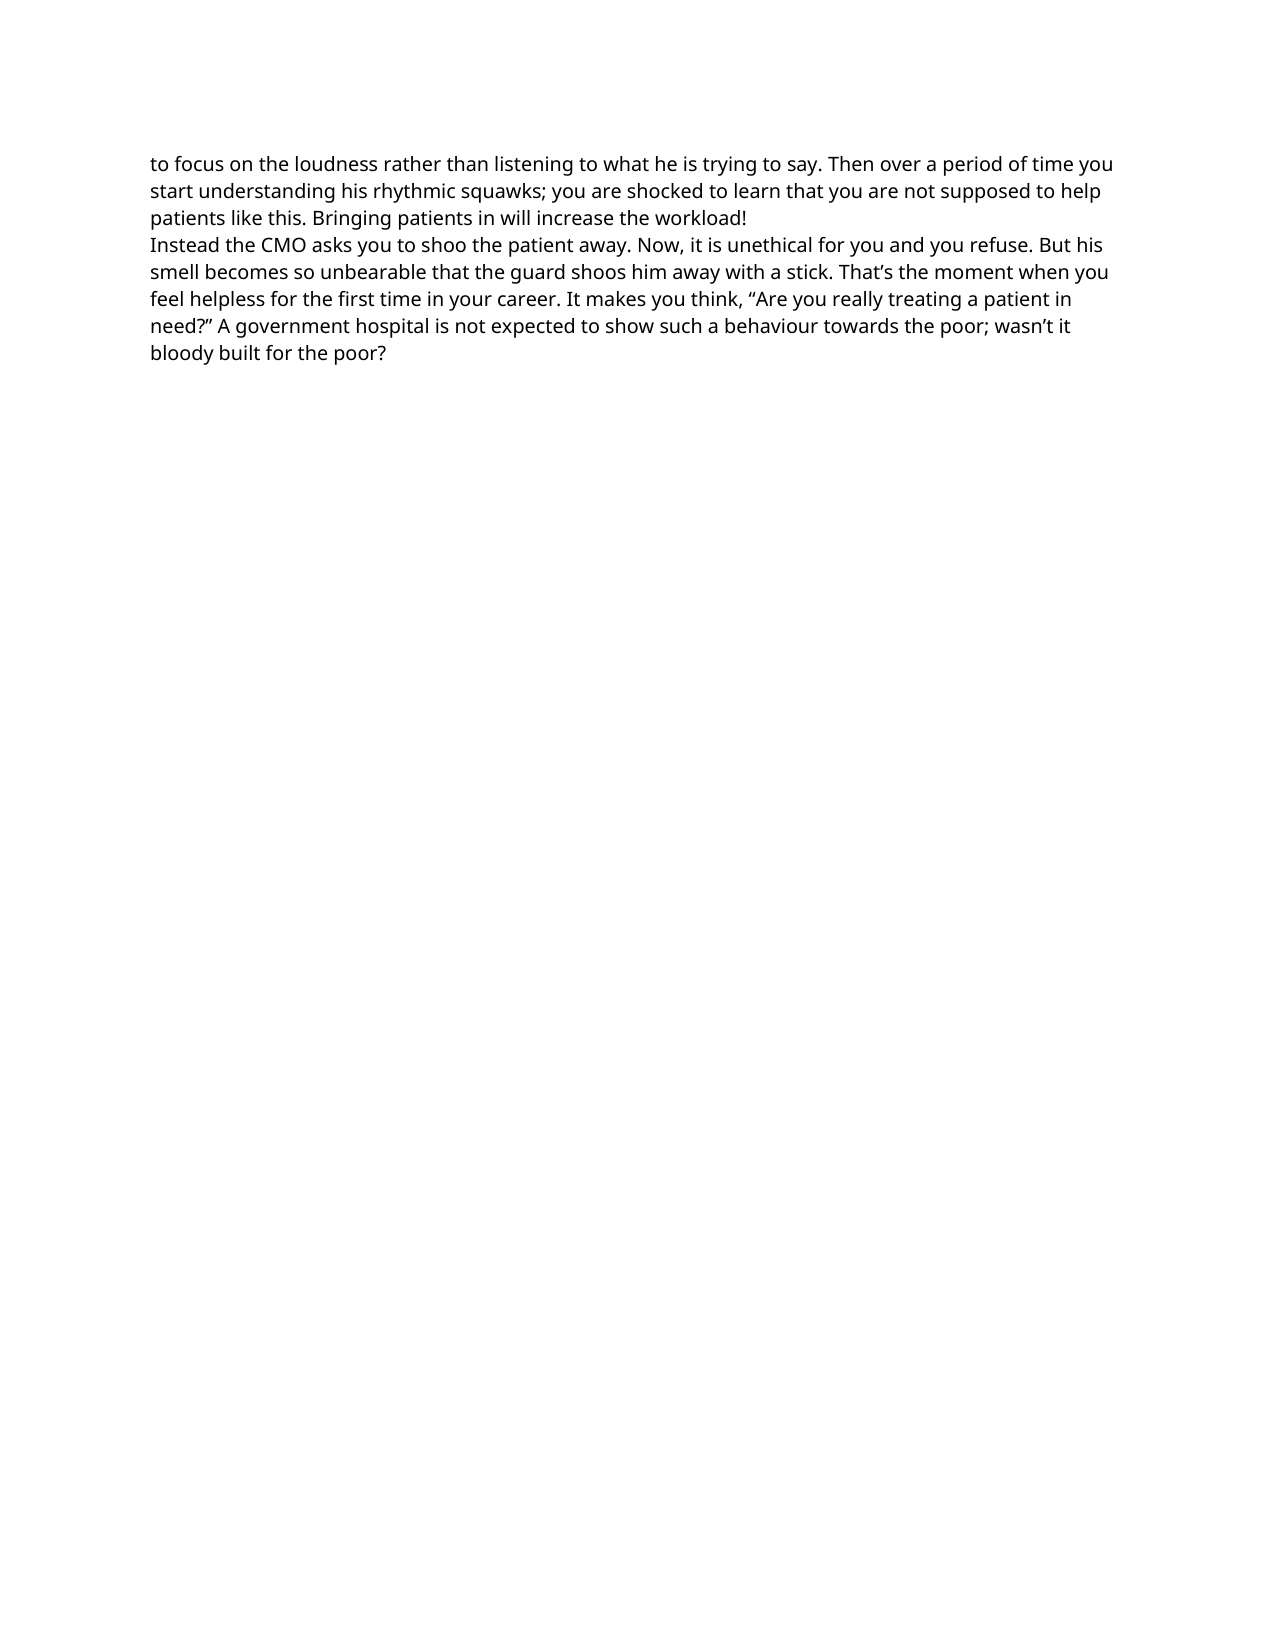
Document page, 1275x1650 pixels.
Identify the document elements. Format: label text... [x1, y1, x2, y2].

text Instead the CMO asks you to shoo the patient away. Now, it is unethical for you and you refuse. But his smell becomes so unbearable that the guard shoos him away with a stick. That’s the moment when you feel helpless for the first time in your career. It makes you think, “Are you really treating a patient in need?” A government hospital is not expected to show such a behaviour towards the poor; wasn’t it bloody built for the poor? [150, 231, 1125, 366]
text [150, 150, 1125, 231]
